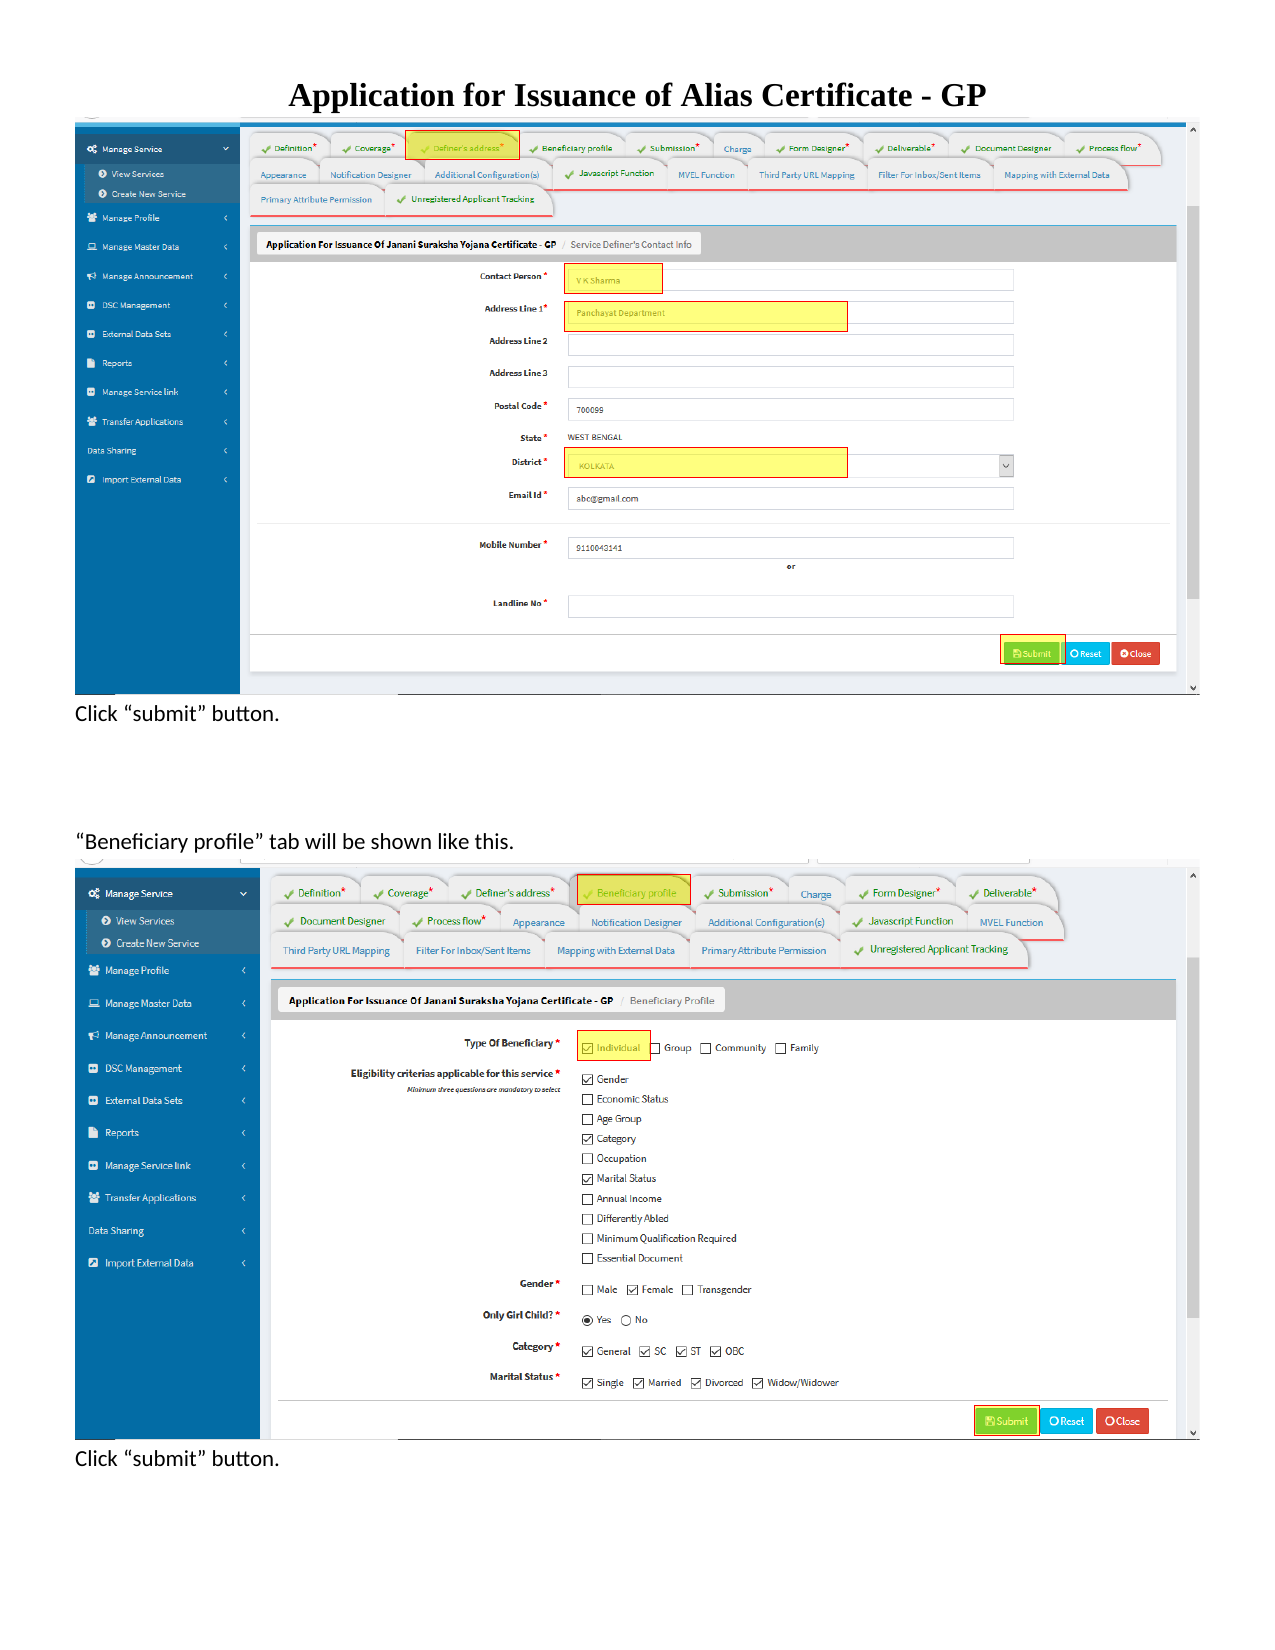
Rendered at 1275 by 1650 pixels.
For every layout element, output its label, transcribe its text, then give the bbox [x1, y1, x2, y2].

text “Beneficiary profile” tab will be shown like this. [75, 827, 1200, 856]
text Click “submit” button. [75, 699, 1200, 727]
picture [75, 117, 1200, 695]
picture [75, 859, 1200, 1440]
text Click “submit” button. [75, 1444, 1200, 1472]
